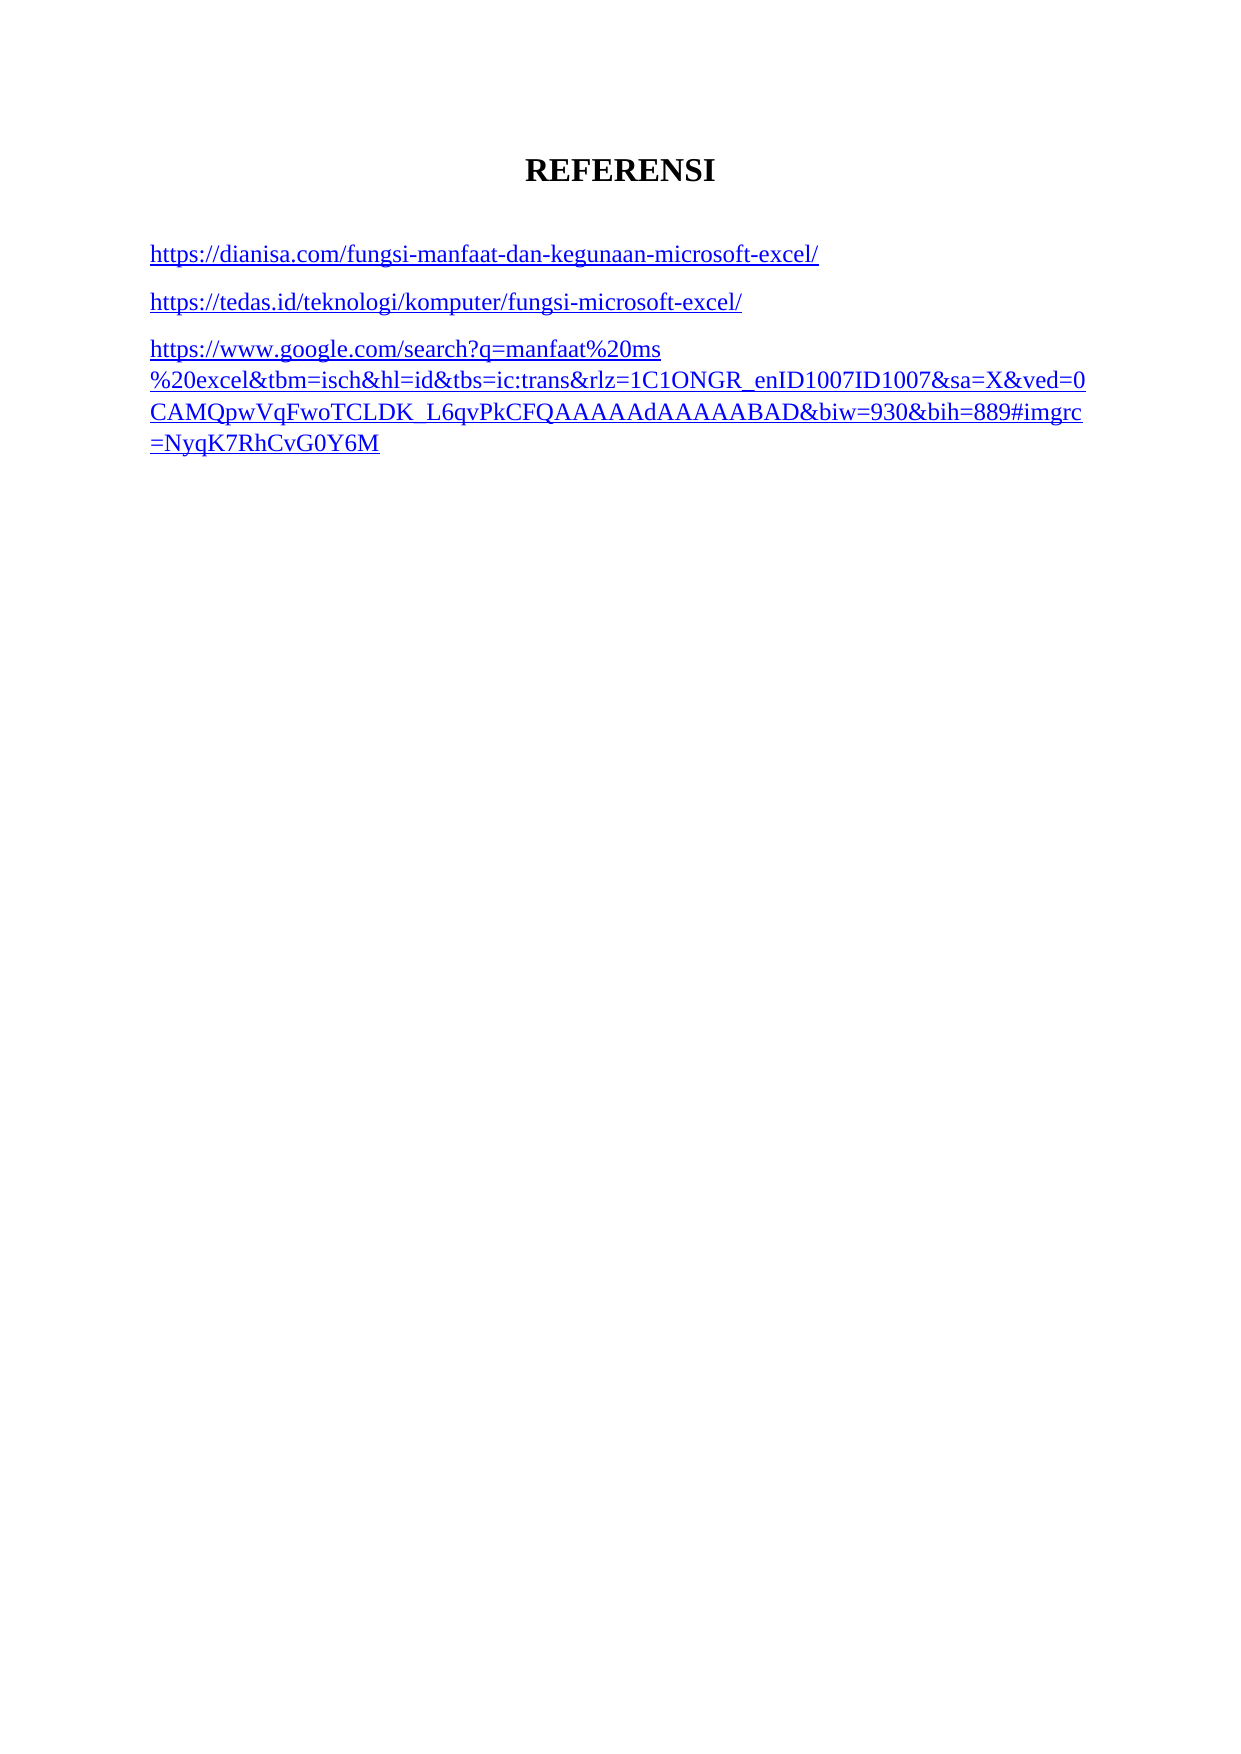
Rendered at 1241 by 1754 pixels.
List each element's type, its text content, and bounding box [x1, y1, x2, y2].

text https://www.google.com/search?q=manfaat%20ms%20excel&tbm=isch&hl=id&tbs=ic:trans&rlz=1C1ONGR_enID1007ID1007&sa=X&ved=0CAMQpwVqFwoTCLDK_L6qvPkCFQAAAAAdAAAAABAD&biw=930&bih=889#imgrc=NyqK7RhCvG0Y6M [150, 334, 1090, 456]
text https://dianisa.com/fungsi-manfaat-dan-kegunaan-microsoft-excel/ [150, 239, 1090, 268]
text https://tedas.id/teknologi/komputer/fungsi-microsoft-excel/ [150, 287, 1090, 316]
subtitle REFERENSI [150, 150, 1090, 188]
